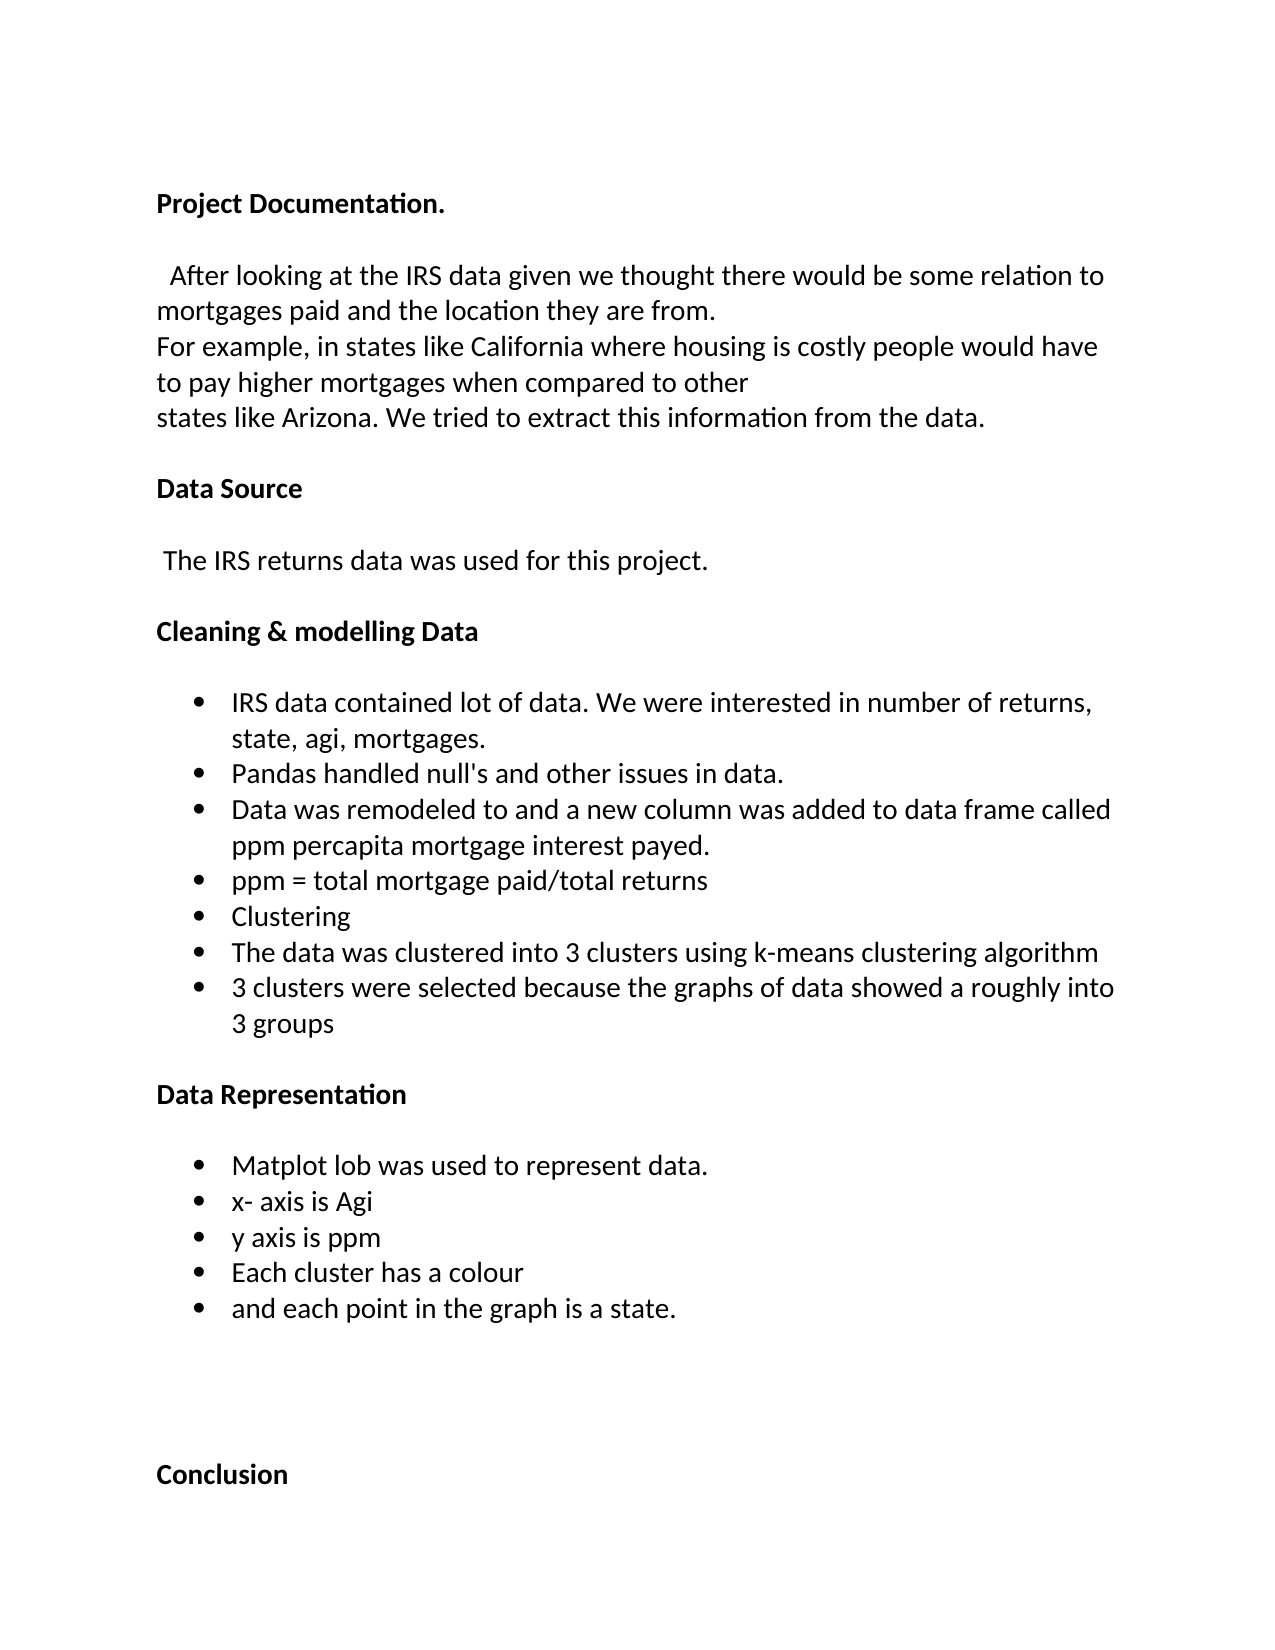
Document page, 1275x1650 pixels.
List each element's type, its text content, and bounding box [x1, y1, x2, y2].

list Data was remodeled to and a new column was added to data frame called ppm percapita mortgage interest payed. [194, 791, 1118, 862]
list IRS data contained lot of data. We were interested in number of returns, state, agi, mortgages. [194, 684, 1118, 756]
text After looking at the IRS data given we thought there would be some relation to mortgages paid and the location they are from. [156, 257, 1118, 328]
text Project Documentation. [156, 186, 1118, 221]
list and each point in the graph is a state. [194, 1290, 1118, 1326]
text For example, in states like California where housing is costly people would have to pay higher mortgages when compared to other [156, 328, 1118, 399]
text Cleaning & modelling Data [156, 613, 1118, 649]
text Conclusion [156, 1456, 1118, 1492]
list y axis is ppm [194, 1219, 1118, 1254]
list The data was clustered into 3 clusters using k-means clustering algorithm [194, 934, 1118, 969]
list Clustering [194, 898, 1118, 934]
list Each cluster has a colour [194, 1254, 1118, 1290]
text Data Representation [156, 1076, 1118, 1112]
text states like Arizona. We tried to extract this information from the data. [156, 399, 1118, 435]
list x- axis is Agi [194, 1183, 1118, 1219]
list ppm = total mortgage paid/total returns [194, 862, 1118, 898]
list Pandas handled null's and other issues in data. [194, 756, 1118, 791]
list Matplot lob was used to represent data. [194, 1147, 1118, 1183]
text Data Source [156, 471, 1118, 506]
list 3 clusters were selected because the graphs of data showed a roughly into 3 groups [194, 969, 1118, 1041]
text The IRS returns data was used for this project. [156, 542, 1118, 577]
